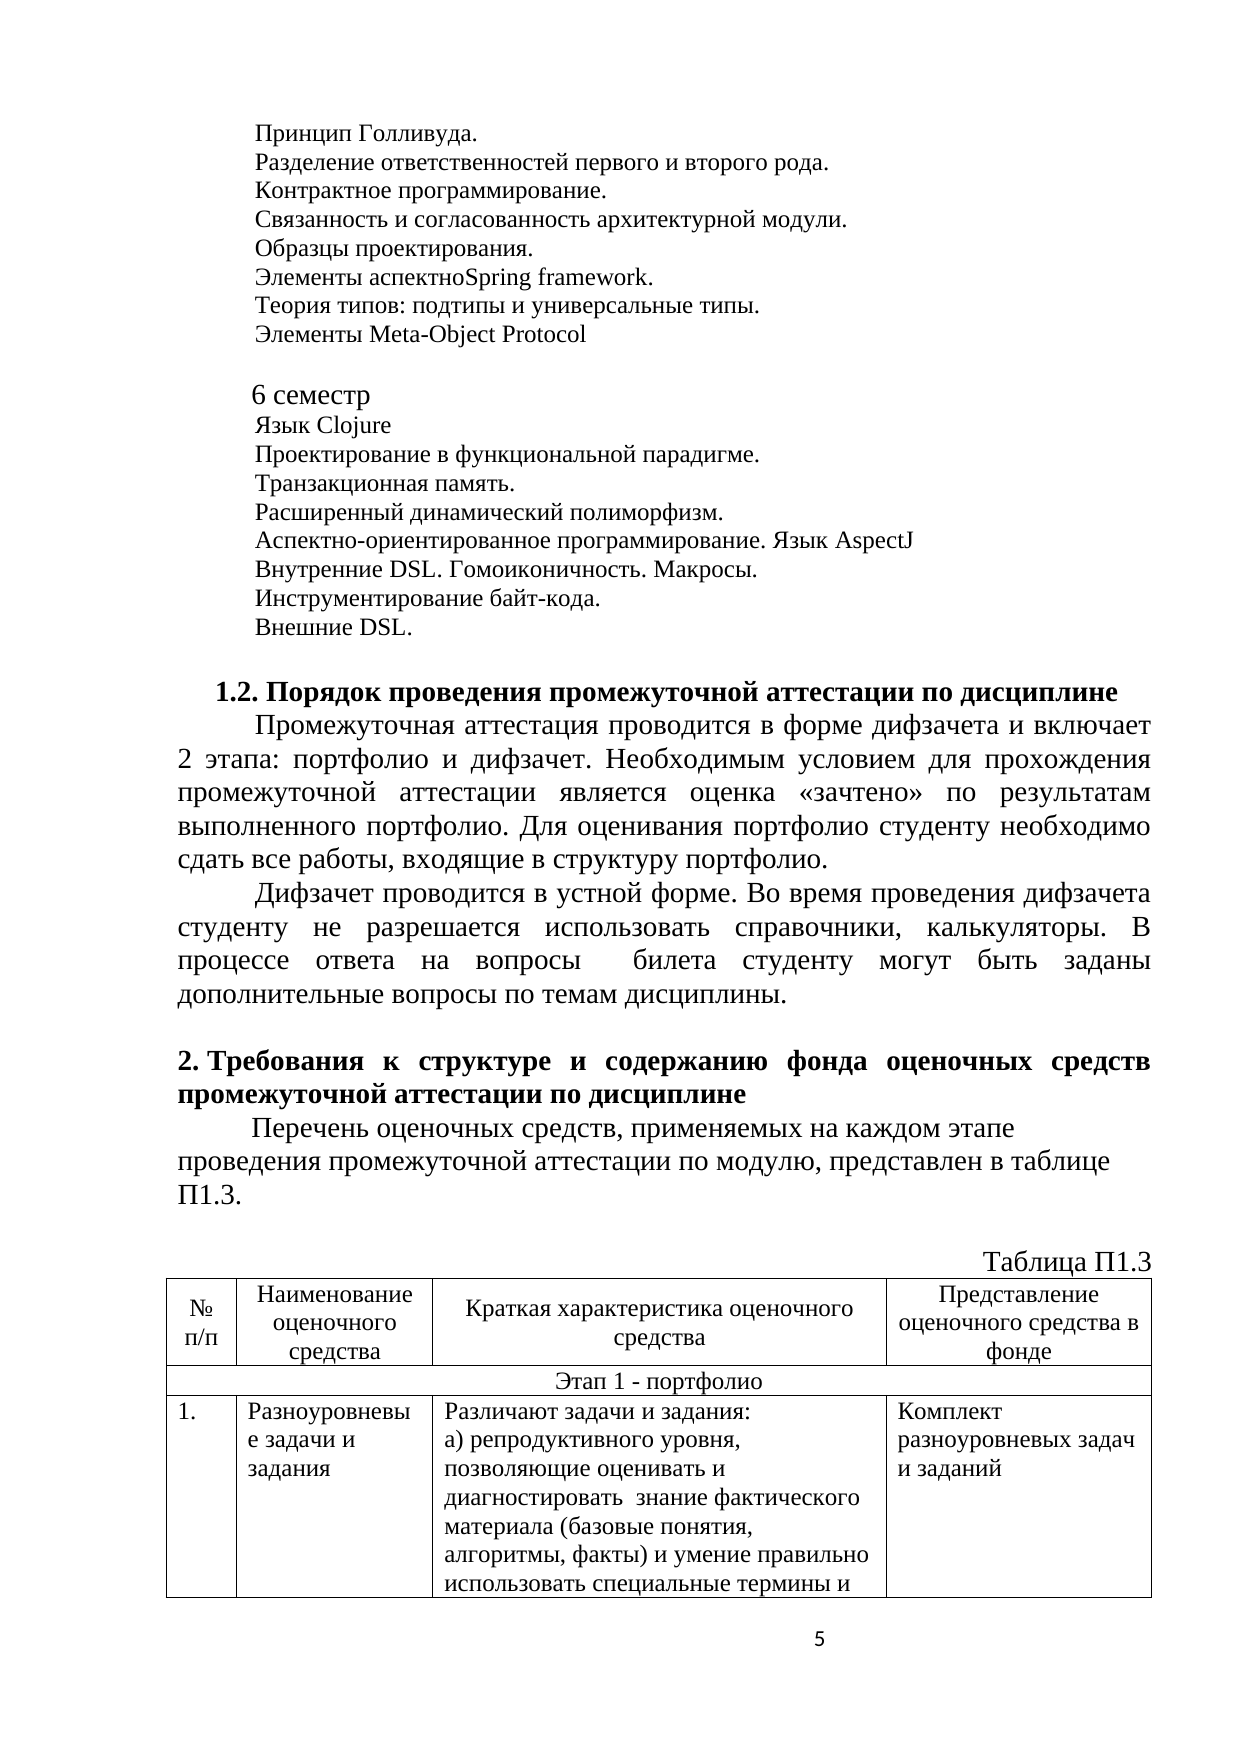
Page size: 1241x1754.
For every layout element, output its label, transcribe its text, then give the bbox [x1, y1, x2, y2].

text Внешние DSL. [177, 612, 1240, 640]
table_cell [887, 1396, 1151, 1597]
text Транзакционная память. [177, 468, 1240, 497]
table_header Представление оценочного средства в фонде [887, 1279, 1151, 1365]
text Элементы Meta-Object Protocol [177, 319, 1152, 348]
text 6 семестр [251, 377, 1152, 410]
text Принцип Голливуда. [177, 118, 1152, 147]
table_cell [237, 1396, 432, 1597]
list Порядок проведения промежуточной аттестации по дисциплине [177, 674, 1152, 707]
text Промежуточная аттестация проводится в форме дифзачета и включает 2 этапа: портфолио и дифзачет. Необходимым условием для прохождения промежуточной аттестации является оценка «зачтено» по результатам выполненного портфолио. Для оценивания портфолио студенту необходимо сдать все работы, входящие в структуру портфолио. [177, 707, 1152, 875]
text Расширенный динамический полиморфизм. [177, 497, 1240, 525]
text Контрактное программирование. [177, 176, 1152, 204]
text Дифзачет проводится в устной форме. Во время проведения дифзачета студенту не разрешается использовать справочники, калькуляторы. В процессе ответа на вопросы билета студенту могут быть заданы дополнительные вопросы по темам дисциплины. [177, 875, 1152, 1009]
text Аспектно-ориентированное программирование. Язык AspectJ [177, 525, 1240, 554]
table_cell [433, 1396, 886, 1597]
text Разделение ответственностей первого и второго рода. [177, 147, 1152, 176]
text Язык Clojure [177, 410, 1240, 439]
text Проектирование в функциональной парадигме. [177, 439, 1240, 468]
table_cell Этап 1 - портфолио [167, 1366, 1151, 1395]
text Образцы проектирования. [177, 233, 1152, 262]
text Перечень оценочных средств, применяемых на каждом этапе проведения промежуточной аттестации по модулю, представлен в таблице П1.3. [177, 1110, 1152, 1211]
text Внутренние DSL. Гомоиконичность. Макросы. [177, 554, 1240, 583]
table_header Краткая характеристика оценочного средства [433, 1279, 886, 1365]
text Таблица П1.3 [177, 1244, 1152, 1278]
list Требования к структуре и содержанию фонда оценочных средств промежуточной аттестации по дисциплине [177, 1043, 1152, 1110]
text Теория типов: подтипы и универсальные типы. [177, 291, 1152, 319]
text Элементы аспектноSpring framework. [177, 262, 1152, 291]
text Инструментирование байт-кода. [177, 583, 1240, 612]
table_header Наименование оценочного средства [237, 1279, 432, 1365]
table_cell 1. [167, 1396, 236, 1597]
text Связанность и согласованность архитектурной модули. [177, 204, 1152, 233]
table_header № п/п [167, 1279, 236, 1365]
